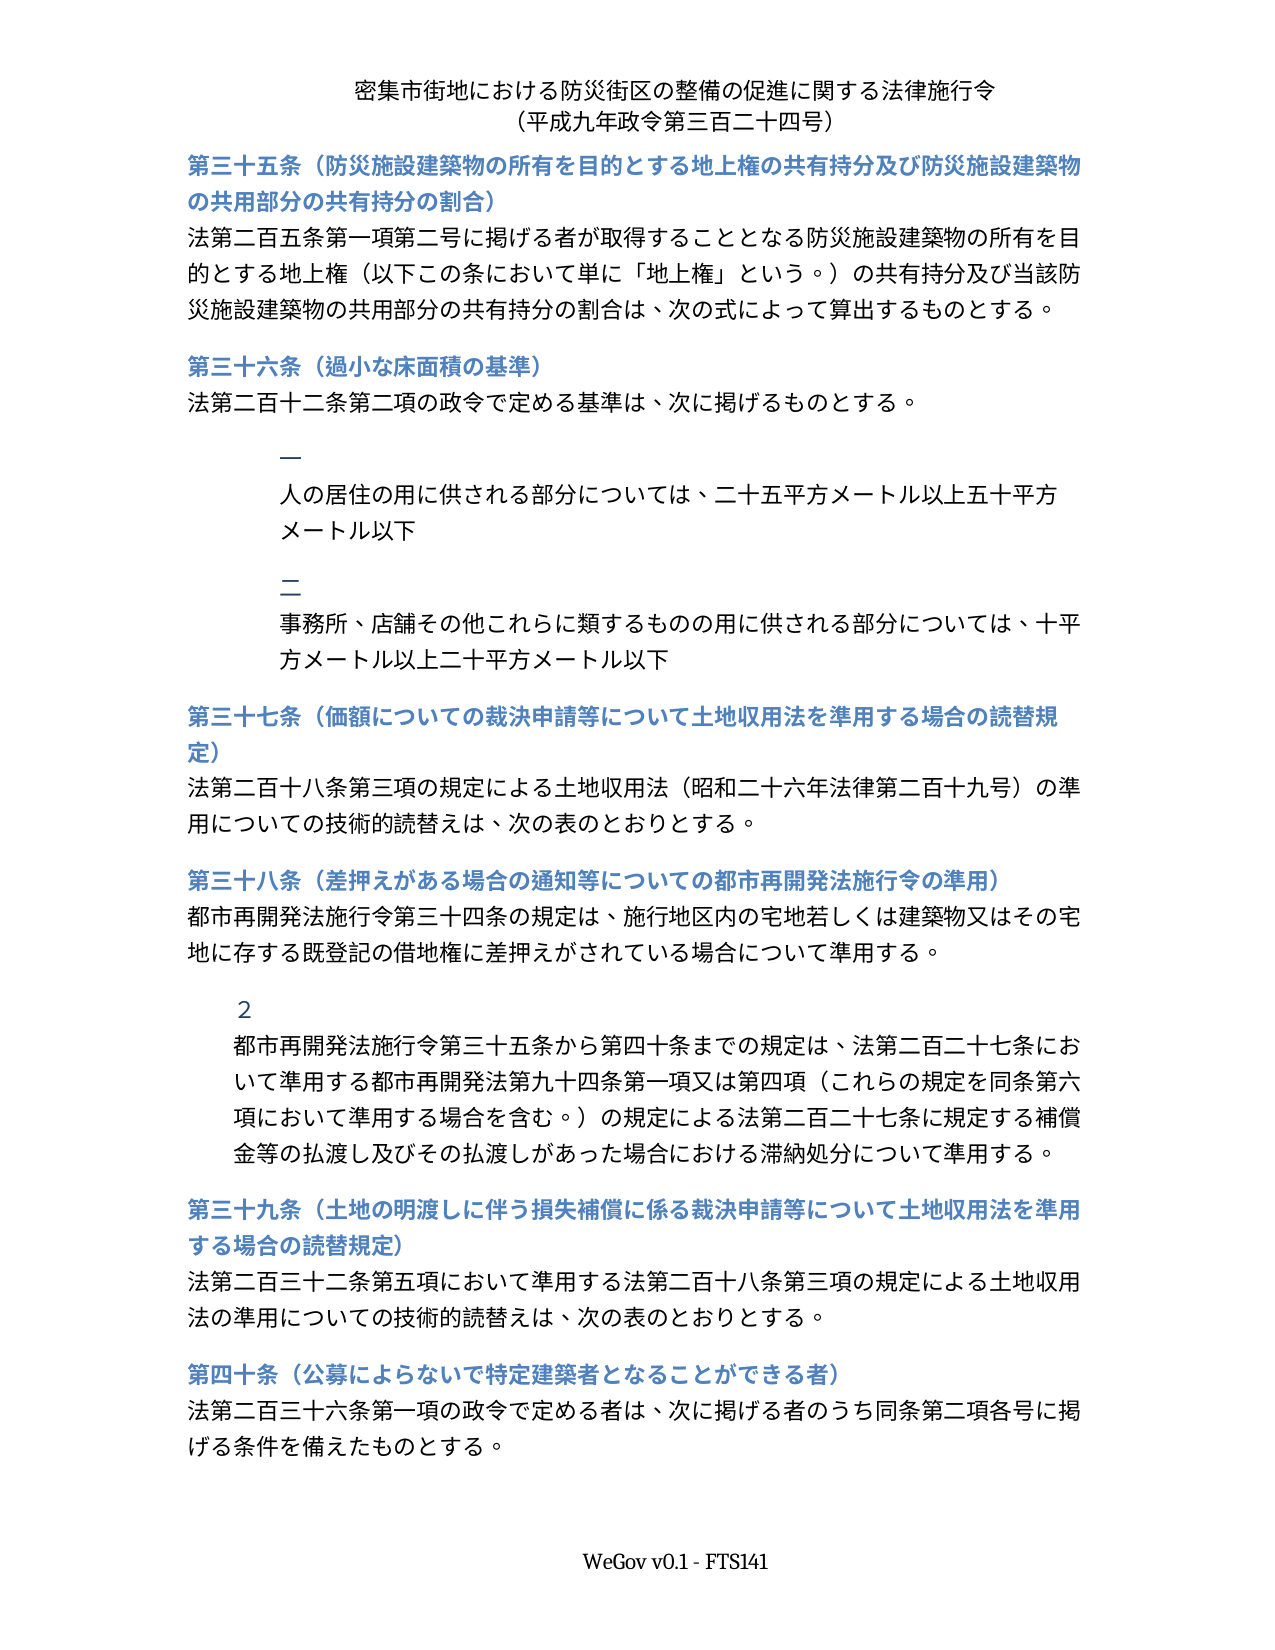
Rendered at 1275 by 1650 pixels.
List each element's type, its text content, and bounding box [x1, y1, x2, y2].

text 人の居住の用に供される部分については、二十五平方メートル以上五十平方メートル以下 [279, 479, 1087, 546]
subtitle 第三十九条（土地の明渡しに伴う損失補償に係る裁決申請等について土地収用法を準用する場合の読替規定） [187, 1194, 1087, 1261]
text 法第二百三十六条第一項の政令で定める者は、次に掲げる者のうち同条第二項各号に掲げる条件を備えたものとする。 [187, 1395, 1087, 1462]
text 法第二百十八条第三項の規定による土地収用法（昭和二十六年法律第二百十九号）の準用についての技術的読替えは、次の表のとおりとする。 [187, 772, 1087, 839]
subtitle 二 [279, 572, 1087, 603]
text 都市再開発法施行令第三十四条の規定は、施行地区内の宅地若しくは建築物又はその宅地に存する既登記の借地権に差押えがされている場合について準用する。 [187, 901, 1087, 968]
subtitle 第三十六条（過小な床面積の基準） [187, 351, 1087, 382]
text 法第二百十二条第二項の政令で定める基準は、次に掲げるものとする。 [187, 386, 1087, 418]
text 法第二百三十二条第五項において準用する法第二百十八条第三項の規定による土地収用法の準用についての技術的読替えは、次の表のとおりとする。 [187, 1266, 1087, 1333]
subtitle 第四十条（公募によらないで特定建築者となることができる者） [187, 1359, 1087, 1390]
subtitle 第三十五条（防災施設建築物の所有を目的とする地上権の共有持分及び防災施設建築物の共用部分の共有持分の割合） [187, 150, 1087, 217]
text 都市再開発法施行令第三十五条から第四十条までの規定は、法第二百二十七条において準用する都市再開発法第九十四条第一項又は第四項（これらの規定を同条第六項において準用する場合を含む。）の規定による法第二百二十七条に規定する補償金等の払渡し及びその払渡しがあった場合における滞納処分について準用する。 [233, 1030, 1087, 1169]
text 法第二百五条第一項第二号に掲げる者が取得することとなる防災施設建築物の所有を目的とする地上権（以下この条において単に「地上権」という。）の共有持分及び当該防災施設建築物の共用部分の共有持分の割合は、次の式によって算出するものとする。 [187, 222, 1087, 325]
text 事務所、店舗その他これらに類するものの用に供される部分については、十平方メートル以上二十平方メートル以下 [279, 608, 1087, 675]
subtitle ２ [233, 994, 1087, 1025]
subtitle 一 [279, 443, 1087, 474]
subtitle 第三十八条（差押えがある場合の通知等についての都市再開発法施行令の準用） [187, 865, 1087, 896]
subtitle 第三十七条（価額についての裁決申請等について土地収用法を準用する場合の読替規定） [187, 701, 1087, 768]
